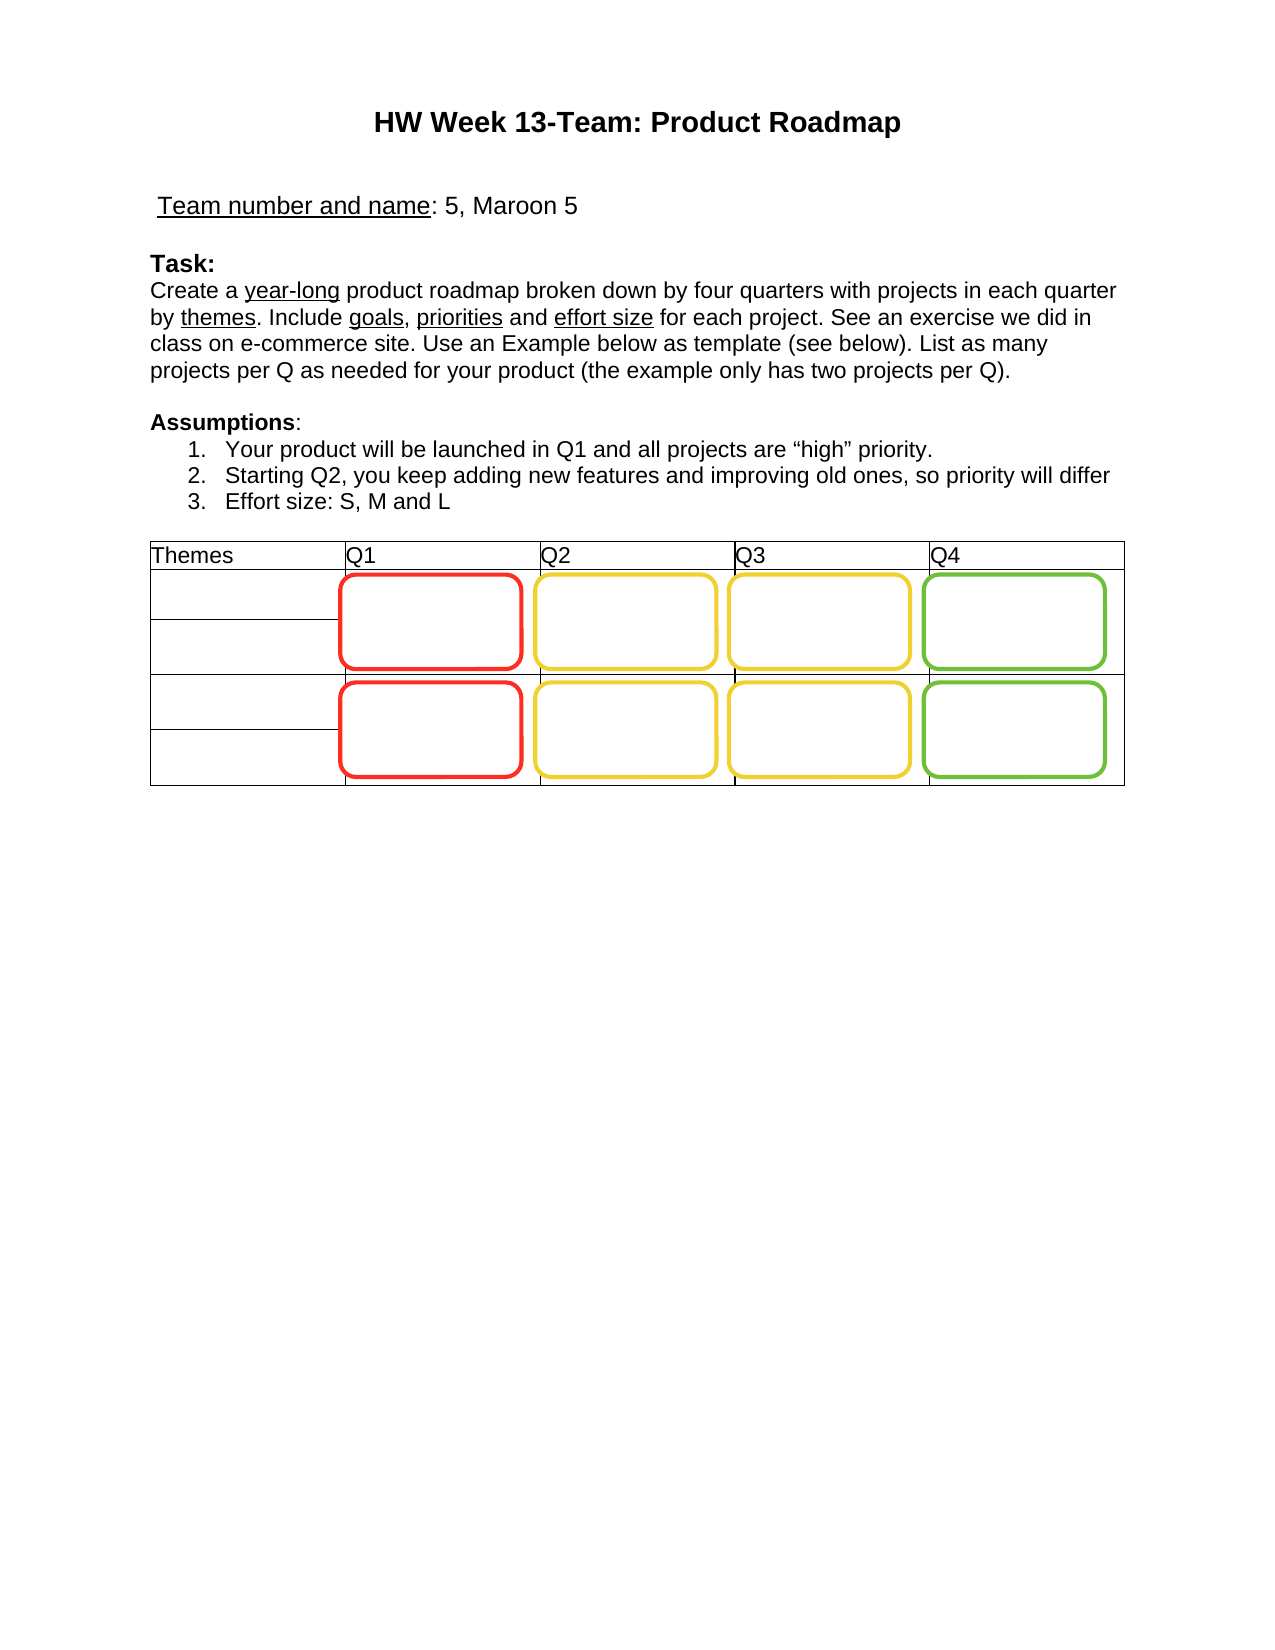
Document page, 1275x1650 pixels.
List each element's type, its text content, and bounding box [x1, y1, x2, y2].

list Team number and name: 5, Maroon 5 [150, 191, 1125, 220]
list Task: [150, 249, 1125, 277]
table_cell [736, 570, 929, 674]
table_cell [346, 570, 540, 674]
list Starting Q2, you keep adding new features and improving old ones, so priority will differ [187, 462, 1125, 488]
table_header Q3 [736, 542, 929, 568]
table_header Themes [151, 542, 345, 568]
table_cell [151, 730, 345, 784]
list Your product will be launched in Q1 and all projects are “high” priority. [187, 436, 1125, 462]
table_cell [151, 570, 345, 619]
table_header Q1 [346, 542, 540, 568]
text Assumptions: [150, 409, 1125, 436]
table_cell [151, 620, 345, 674]
table_cell [541, 675, 734, 784]
table_header Q2 [541, 542, 734, 568]
text HW Week 13-Team: Product Roadmap [150, 105, 1125, 138]
table_cell [346, 675, 540, 784]
list Effort size: S, M and L [187, 488, 1125, 515]
table_cell [151, 675, 345, 729]
table_header Q4 [930, 542, 1124, 568]
text Create a year-long product roadmap broken down by four quarters with projects in each quarter by themes. Include goals, priorities and effort size for each project. See an exercise we did in class on e-commerce site. Use an Example below as template (see below). List as many projects per Q as needed for your product (the example only has two projects per Q). [150, 277, 1125, 383]
table_cell [736, 675, 929, 784]
table_cell [930, 675, 1124, 784]
table_cell [930, 570, 1124, 674]
table_cell [541, 570, 734, 674]
